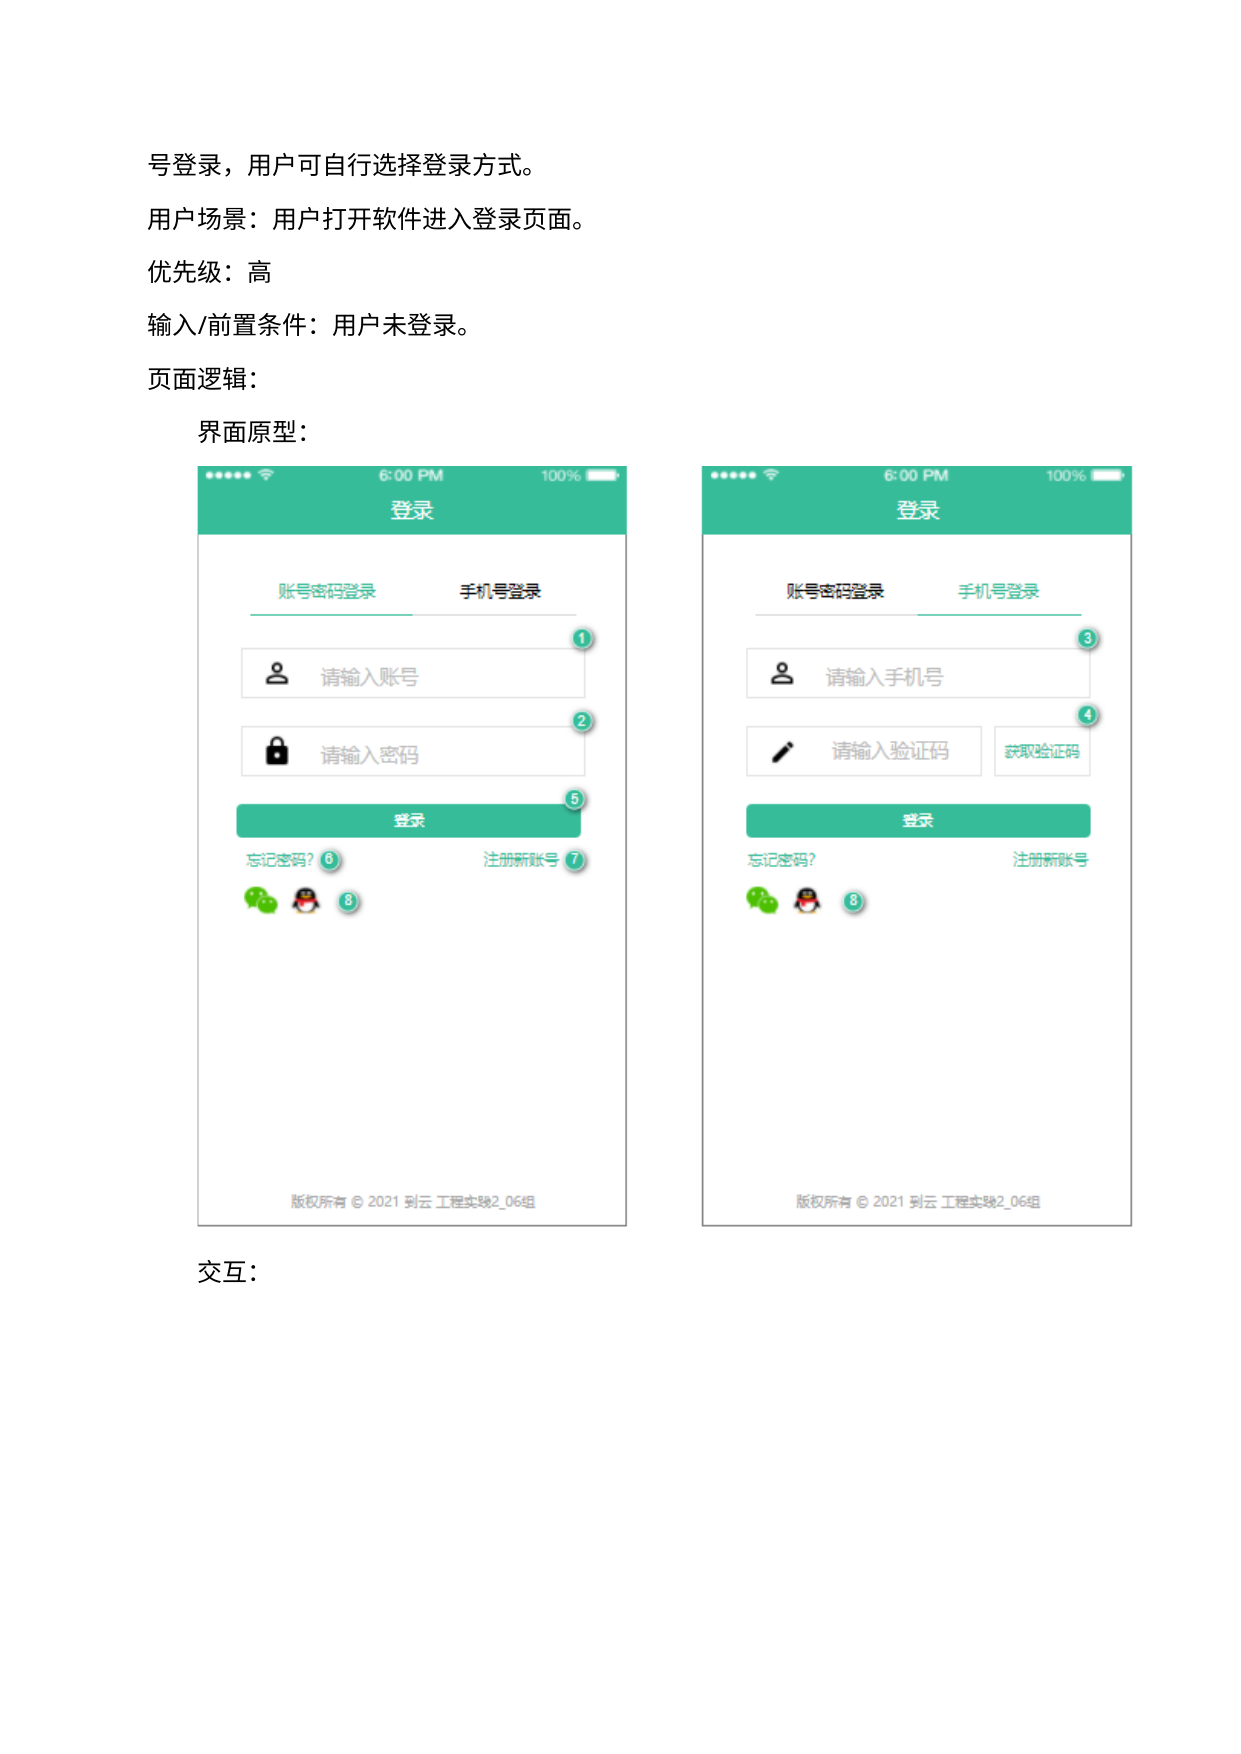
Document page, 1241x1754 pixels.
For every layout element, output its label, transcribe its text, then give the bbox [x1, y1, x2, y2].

text 输入/前置条件：用户未登录。 [148, 306, 1093, 342]
text 优先级：高 [148, 252, 1093, 289]
text 页面逻辑： [148, 359, 1093, 395]
picture [197, 466, 1143, 1239]
text 用户场景：用户打开软件进入登录页面。 [148, 199, 1093, 235]
text 交互： [148, 1252, 1093, 1288]
text 界面原型： [148, 412, 1093, 449]
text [148, 146, 1093, 182]
